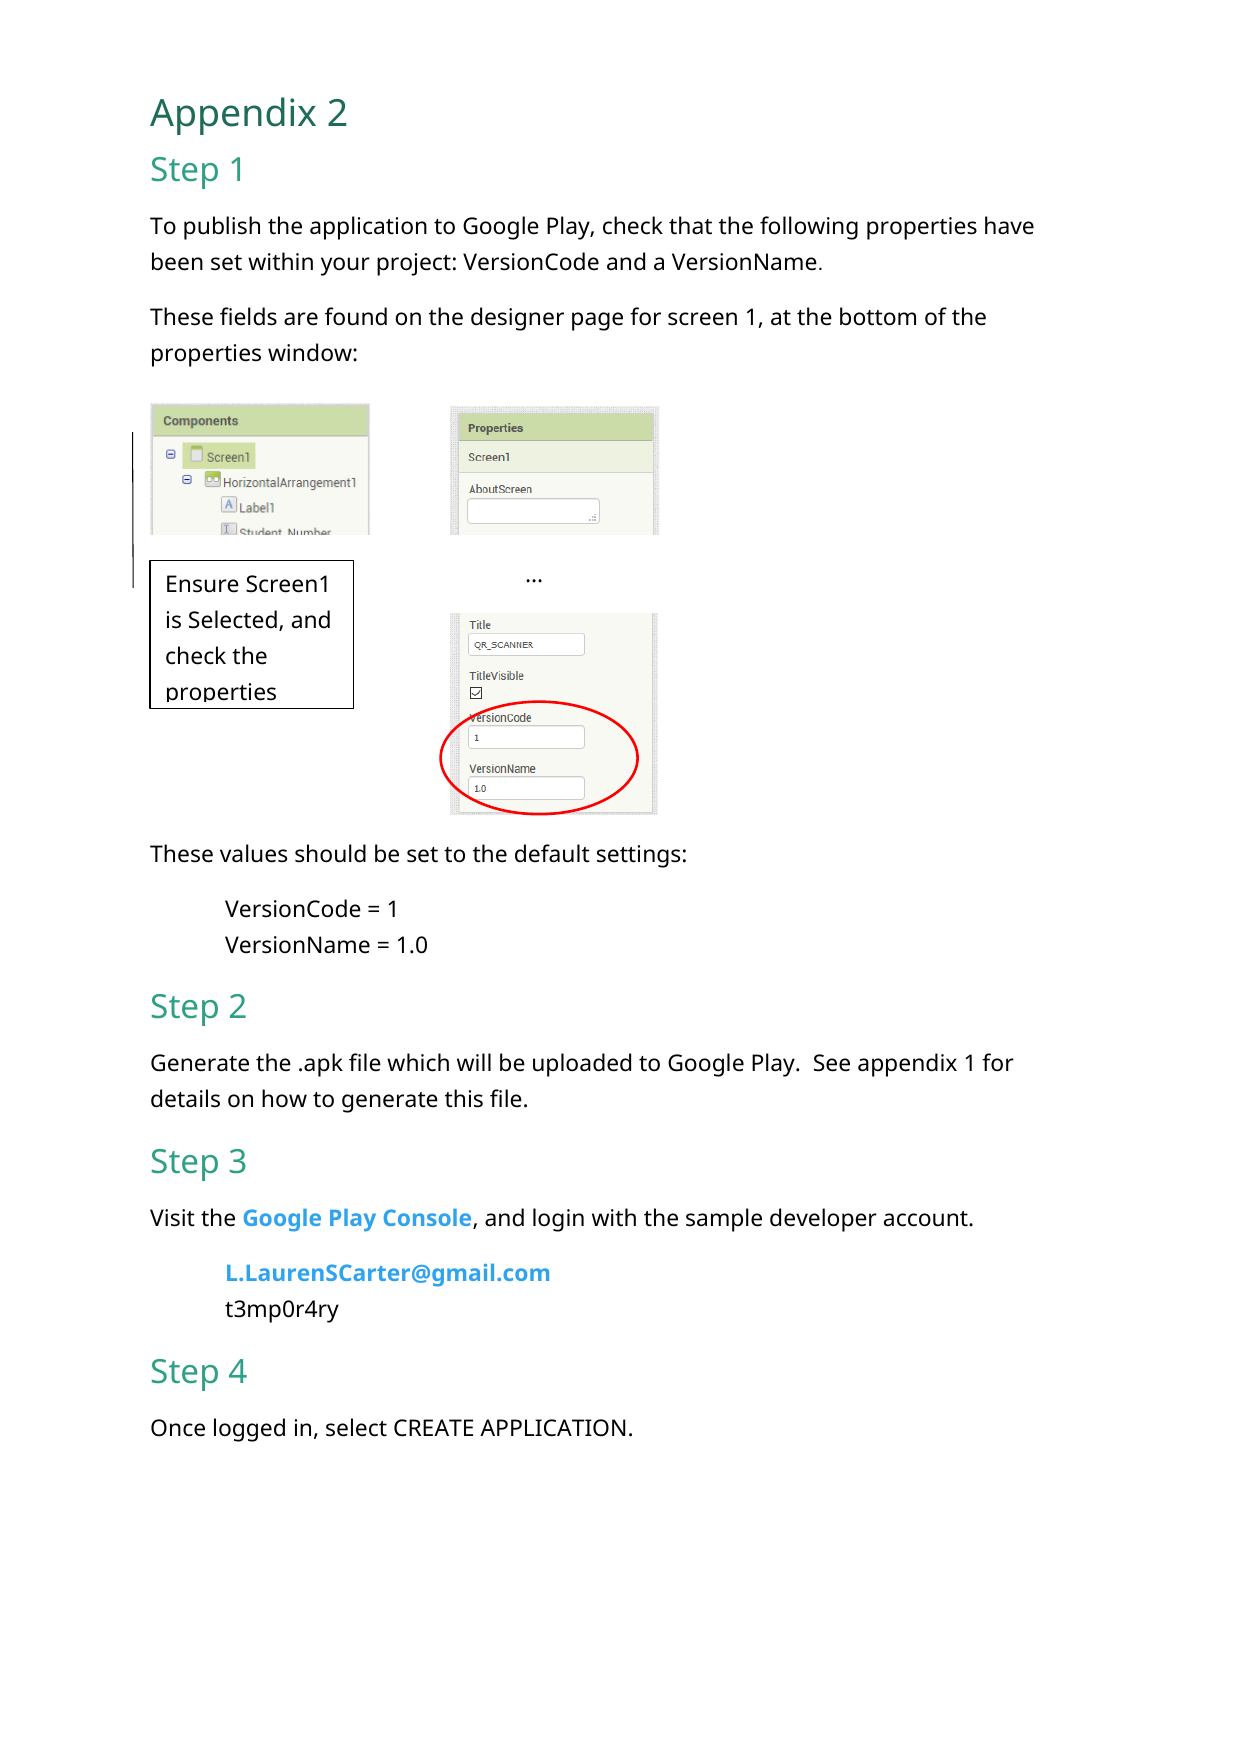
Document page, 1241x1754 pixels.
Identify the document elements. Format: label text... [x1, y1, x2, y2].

picture [450, 703, 636, 812]
text … [450, 558, 1090, 589]
text These values should be set to the default settings: [150, 838, 1090, 869]
text These fields are found on the designer page for screen 1, at the bottom of the properties window: [150, 301, 1090, 368]
subtitle Step 3 [150, 1138, 1090, 1183]
text To publish the application to Google Play, check that the following properties have been set within your project: VersionCode and a VersionName. [150, 210, 1090, 277]
picture [450, 785, 516, 815]
subtitle Step 4 [150, 1347, 1090, 1393]
text L.LaurenSCarter@gmail.com t3mp0r4ry [225, 1257, 1090, 1324]
text Generate the .apk file which will be uploaded to Google Play. See appendix 1 for details on how to generate this file. [150, 1047, 1090, 1114]
text VersionCode = 1 VersionName = 1.0 [225, 893, 1090, 960]
picture [450, 613, 658, 815]
text Once logged in, select CREATE APPLICATION. [150, 1412, 1090, 1443]
subtitle Step 1 [150, 146, 1090, 191]
text Visit the Google Play Console, and login with the sample developer account. [150, 1202, 1090, 1233]
picture [150, 403, 370, 535]
picture [450, 406, 660, 535]
subtitle Appendix 2 [150, 86, 1090, 137]
subtitle Step 2 [150, 983, 1090, 1029]
